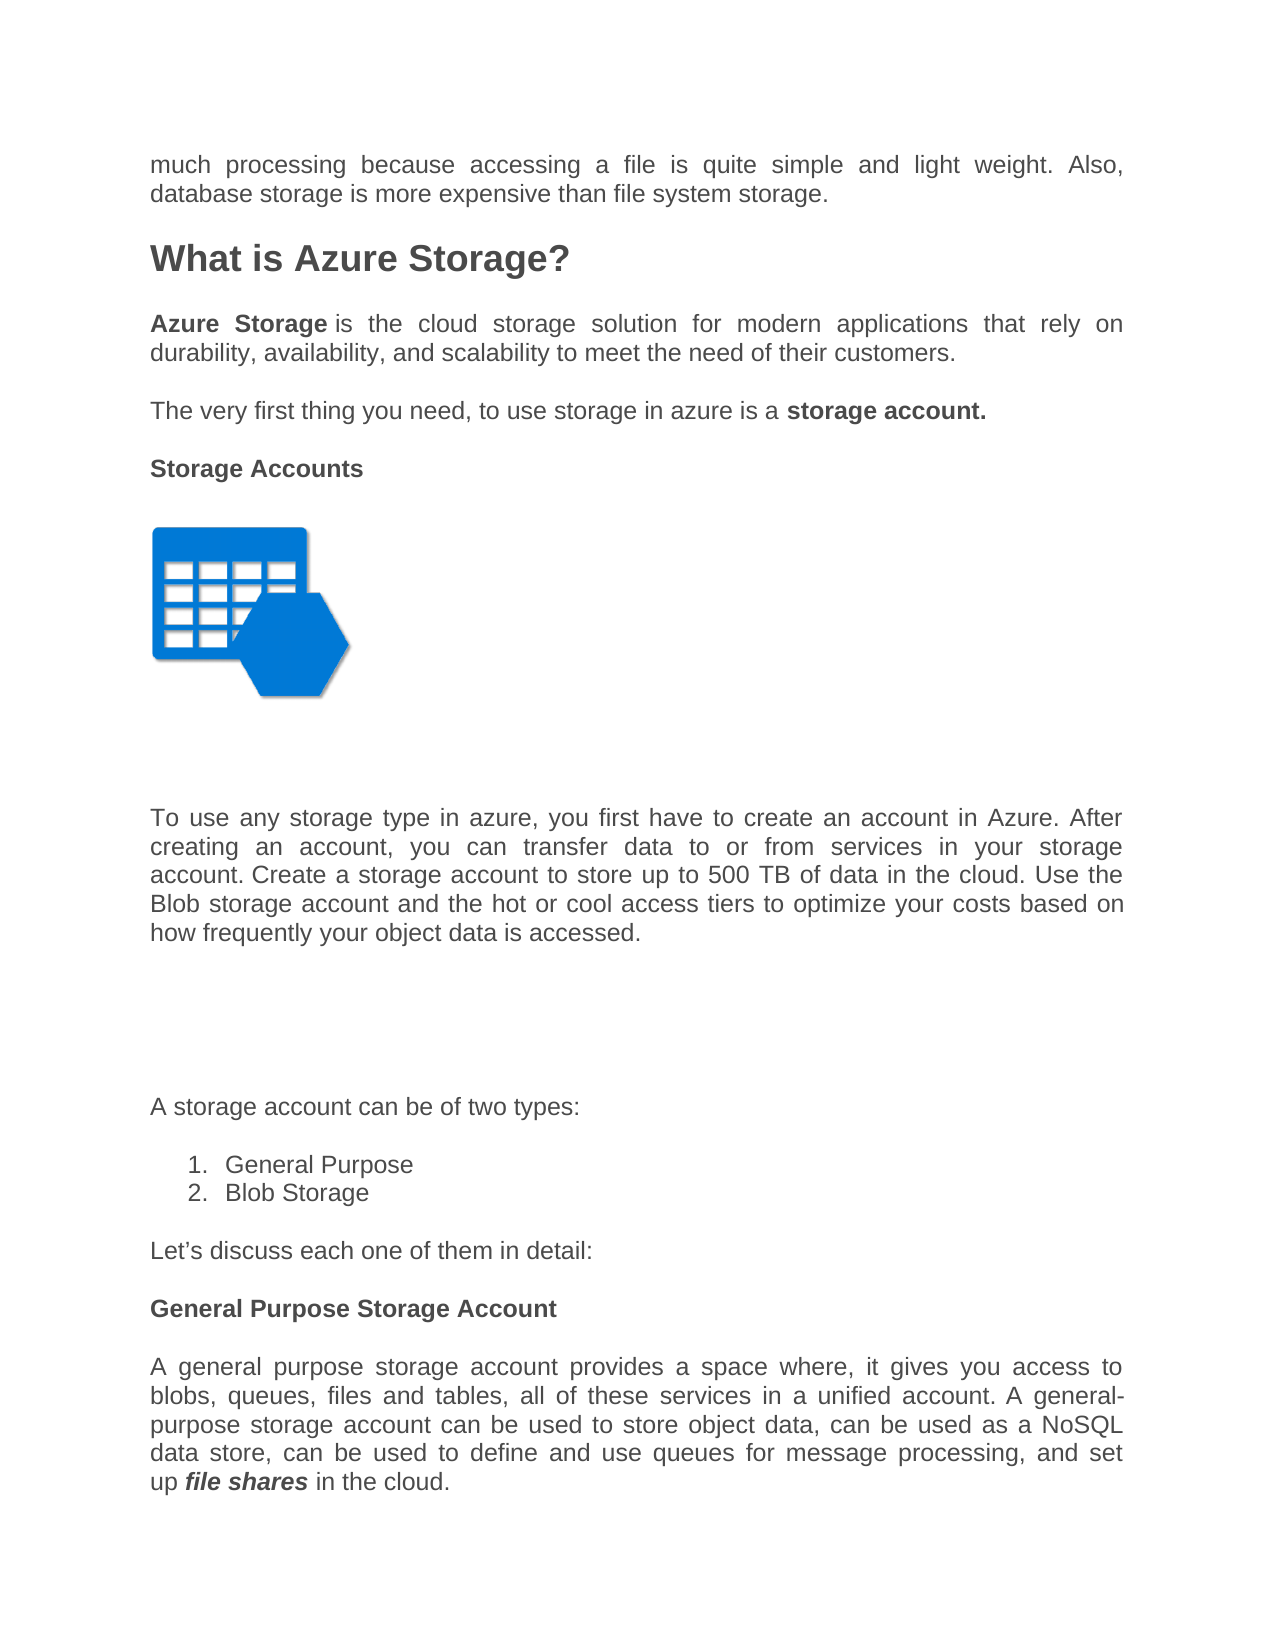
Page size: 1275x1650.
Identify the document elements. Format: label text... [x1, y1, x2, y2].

text Storage Accounts [150, 453, 1125, 482]
text What is Azure Storage? [150, 237, 1125, 280]
text A storage account can be of two types: [150, 1092, 1125, 1120]
list General Purpose [187, 1149, 1125, 1178]
text The very first thing you need, to use storage in azure is a storage account. [150, 396, 1125, 424]
text Azure Storage is the cloud storage solution for modern applications that rely on durability, availability, and scalability to meet the need of their customers. [150, 309, 1125, 366]
text Let’s discuss each one of them in detail: [150, 1236, 1125, 1265]
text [150, 150, 1125, 207]
text A general purpose storage account provides a space where, it gives you access to blobs, queues, files and tables, all of these services in a unified account. A general-purpose storage account can be used to store object data, can be used as a NoSQL data store, can be used to define and use queues for message processing, and set up file shares in the cloud. [150, 1352, 1125, 1496]
picture [150, 511, 355, 716]
text General Purpose Storage Account [150, 1294, 1125, 1323]
list Blob Storage [187, 1178, 1125, 1207]
text To use any storage type in azure, you first have to create an account in Azure. After creating an account, you can transfer data to or from services in your storage account. Create a storage account to store up to 500 TB of data in the cloud. Use the Blob storage account and the hot or cool access tiers to optimize your costs based on how frequently your object data is accessed. [150, 803, 1125, 947]
